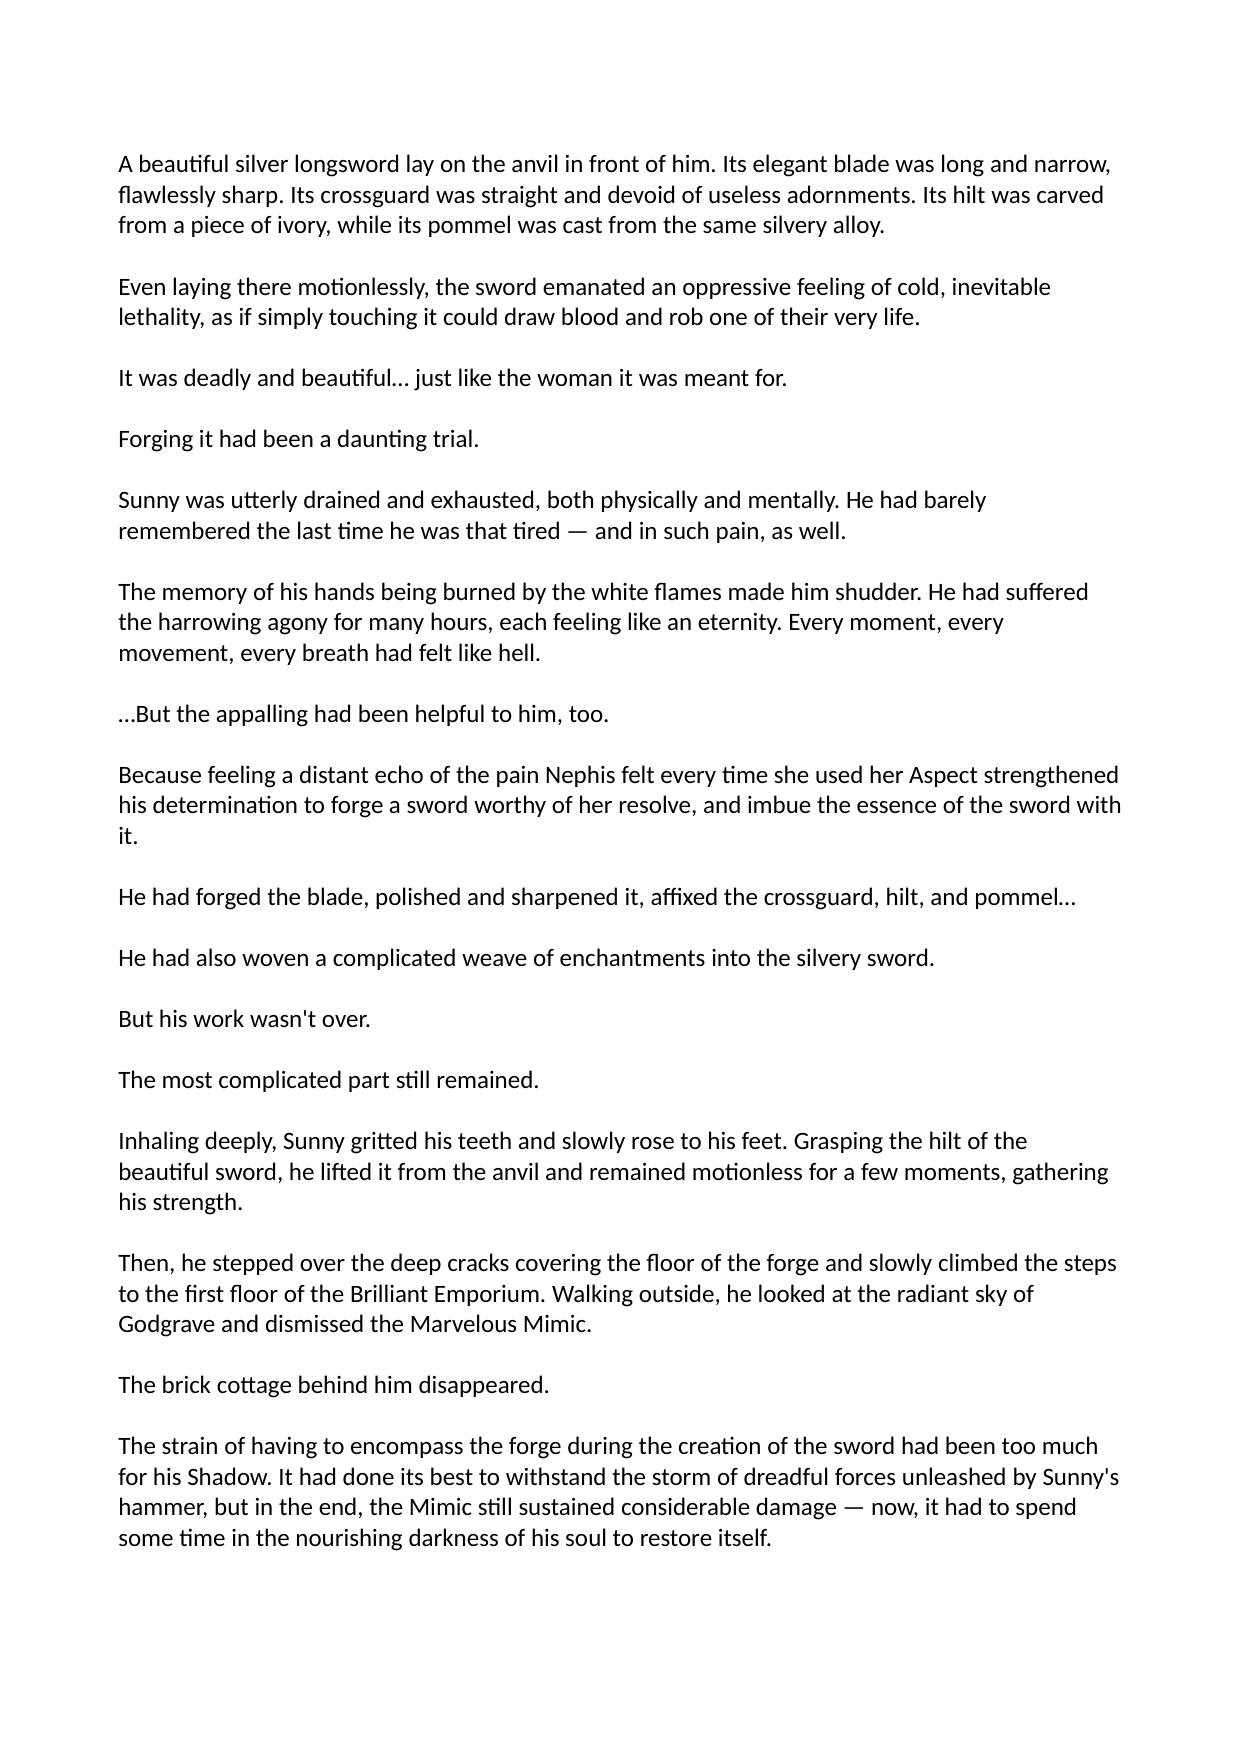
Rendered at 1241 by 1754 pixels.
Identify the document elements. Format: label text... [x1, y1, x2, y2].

text Inhaling deeply, Sunny gritted his teeth and slowly rose to his feet. Grasping the hilt of the beautiful sword, he lifted it from the anvil and remained motionless for a few moments, gathering his strength. [118, 1125, 1122, 1217]
text Forging it had been a daunting trial. [118, 423, 1122, 454]
text Then, he stepped over the deep cracks covering the floor of the forge and slowly climbed the steps to the first floor of the Brilliant Emporium. Walking outside, he looked at the radiant sky of Godgrave and dismissed the Marvelous Mimic. [118, 1247, 1122, 1339]
text He had forged the blade, polished and sharpened it, affixed the crossguard, hilt, and pommel… [118, 881, 1122, 912]
text The strain of having to encompass the forge during the creation of the sword had been too much for his Shadow. It had done its best to withstand the storm of dreadful forces unleashed by Sunny's hammer, but in the end, the Mimic still sustained considerable damage — now, it had to spend some time in the nourishing darkness of his soul to restore itself. [118, 1431, 1122, 1553]
text But his work wasn't over. [118, 1003, 1122, 1034]
text Even laying there motionlessly, the sword emanated an oppressive feeling of cold, inevitable lethality, as if simply touching it could draw blood and rob one of their very life. [118, 271, 1122, 332]
text It was deadly and beautiful… just like the woman it was meant for. [118, 362, 1122, 393]
text A beautiful silver longsword lay on the anvil in front of him. Its elegant blade was long and narrow, flawlessly sharp. Its crossguard was straight and devoid of useless adornments. Its hilt was carved from a piece of ivory, while its pommel was cast from the same silvery alloy. [118, 149, 1122, 240]
text The memory of his hands being burned by the white flames made him shudder. He had suffered the harrowing agony for many hours, each feeling like an eternity. Every moment, every movement, every breath had felt like hell. [118, 576, 1122, 667]
text Sunny was utterly drained and exhausted, both physically and mentally. He had barely remembered the last time he was that tired — and in such pain, as well. [118, 484, 1122, 545]
text …But the appalling had been helpful to him, too. [118, 698, 1122, 728]
text The brick cottage behind him disappeared. [118, 1369, 1122, 1400]
text Because feeling a distant echo of the pain Nephis felt every time she used her Aspect strengthened his determination to forge a sword worthy of her resolve, and imbue the essence of the sword with it. [118, 759, 1122, 851]
text The most complicated part still remained. [118, 1064, 1122, 1095]
text He had also woven a complicated weave of enchantments into the silvery sword. [118, 942, 1122, 973]
